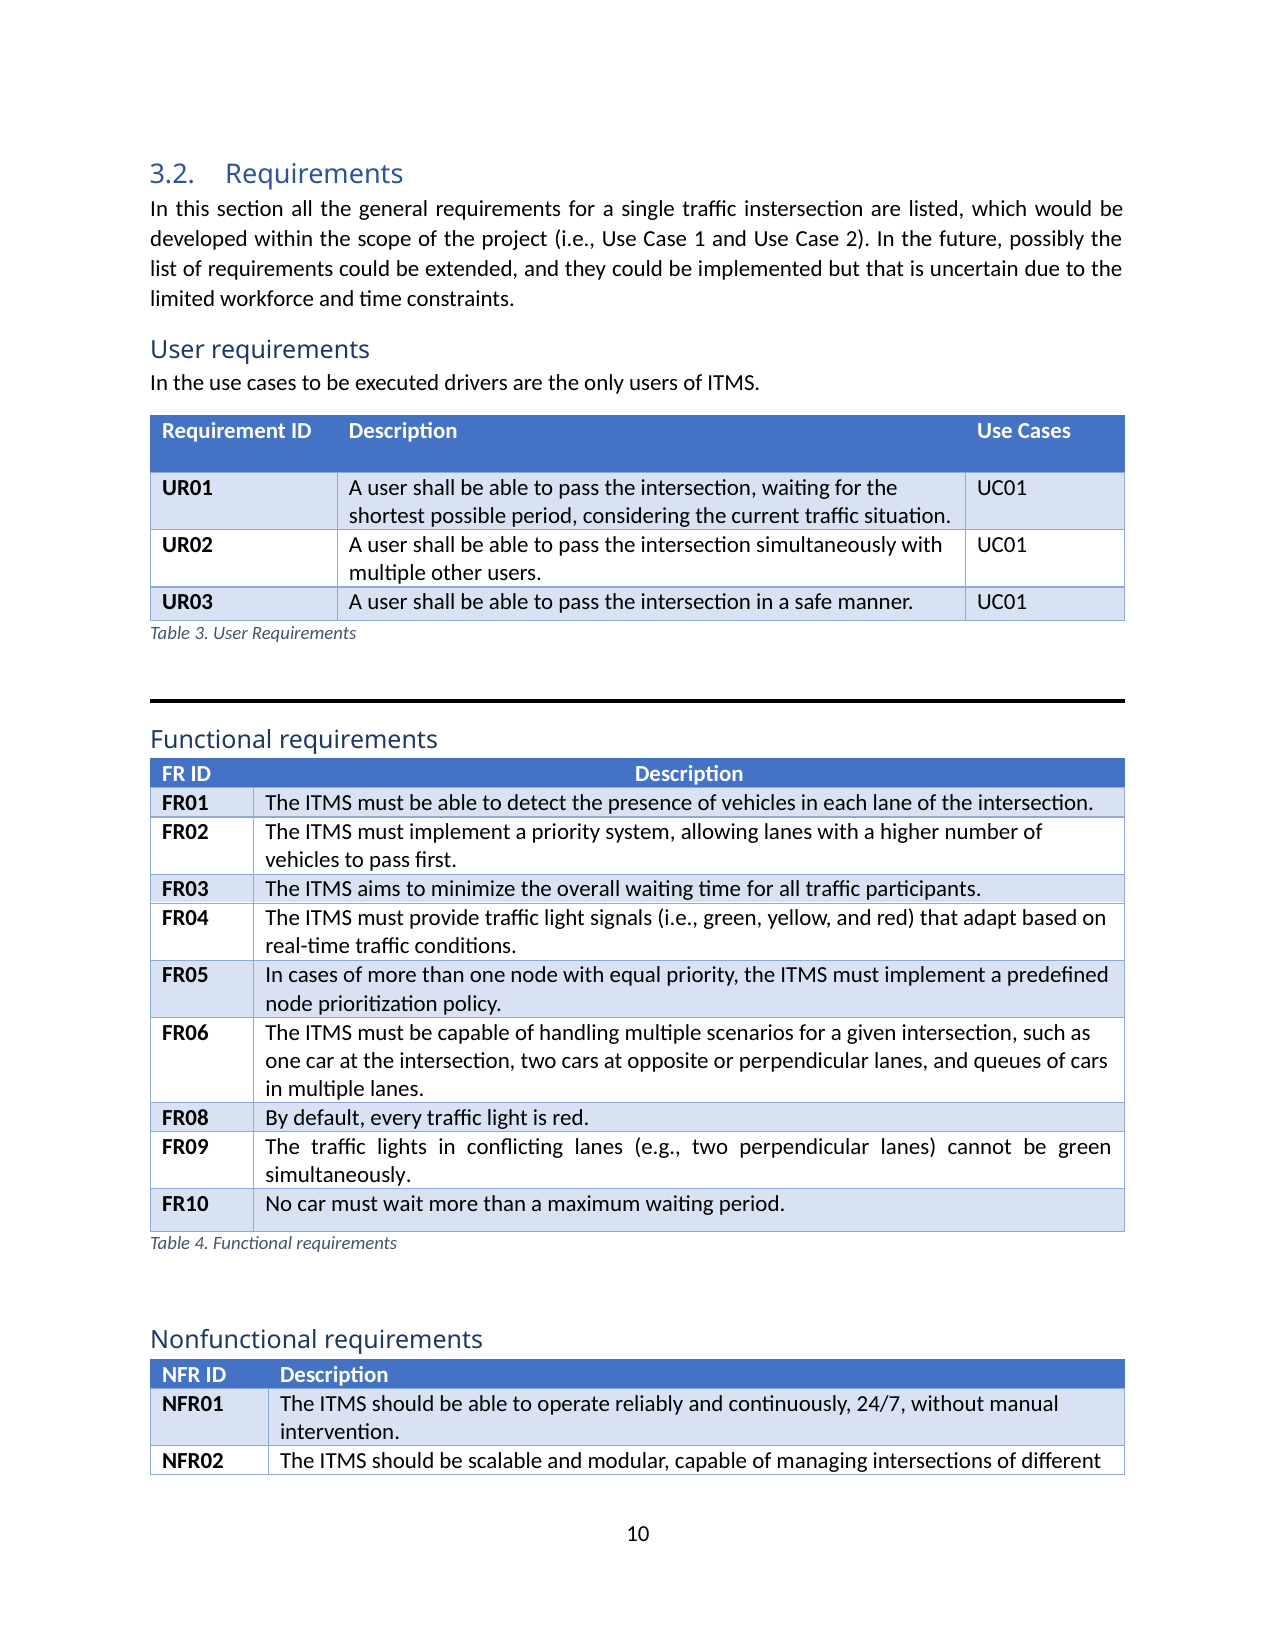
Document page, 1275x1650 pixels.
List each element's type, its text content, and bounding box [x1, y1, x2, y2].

table_cell FR10 [151, 1189, 253, 1231]
table_cell FR03 [151, 875, 253, 902]
subtitle Functional requirements [150, 721, 1125, 756]
table_header Requirement ID [151, 416, 337, 472]
table_cell UR03 [151, 588, 337, 620]
table_cell FR02 [151, 818, 253, 873]
text In the use cases to be executed drivers are the only users of ITMS. [150, 368, 1125, 396]
table_cell UR02 [151, 530, 337, 586]
table_cell UC01 [966, 473, 1124, 529]
table_cell UC01 [966, 530, 1124, 586]
table_cell A user shall be able to pass the intersection simultaneously with multiple other users. [338, 530, 965, 586]
table_cell A user shall be able to pass the intersection in a safe manner. [338, 588, 965, 620]
table_cell The ITMS aims to minimize the overall waiting time for all traffic participants. [254, 875, 1124, 902]
table_cell FR01 [151, 788, 253, 816]
table_header NFR ID [151, 1360, 268, 1388]
table_cell By default, every traffic light is red. [254, 1103, 1124, 1131]
table_header FR ID [151, 759, 253, 787]
table_cell UC01 [966, 588, 1124, 620]
table_cell FR04 [151, 904, 253, 959]
table_cell No car must wait more than a maximum waiting period. [254, 1189, 1124, 1231]
subtitle Requirements [149, 154, 1125, 191]
table_header Description [269, 1360, 1124, 1388]
table_header Description [254, 759, 1124, 787]
text Table 3. User Requirements [150, 621, 1125, 644]
table_cell A user shall be able to pass the intersection, waiting for the shortest possible period, considering the current traffic situation. [338, 473, 965, 529]
table_cell The ITMS must implement a priority system, allowing lanes with a higher number of vehicles to pass first. [254, 818, 1124, 873]
table_cell In cases of more than one node with equal priority, the ITMS must implement a predefined node prioritization policy. [254, 961, 1124, 1017]
table_cell NFR01 [151, 1389, 268, 1445]
table_cell The ITMS must be capable of handling multiple scenarios for a given intersection, such as one car at the intersection, two cars at opposite or perpendicular lanes, and queues of cars in multiple lanes. [254, 1018, 1124, 1102]
table_header Use Cases [966, 416, 1124, 472]
table_header Description [338, 416, 965, 472]
table_cell FR06 [151, 1018, 253, 1102]
table_cell The traffic lights in conflicting lanes (e.g., two perpendicular lanes) cannot be green simultaneously. [254, 1132, 1124, 1188]
table_cell UR01 [151, 473, 337, 529]
table_cell NFR02 [151, 1446, 268, 1474]
table_cell FR08 [151, 1103, 253, 1131]
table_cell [269, 1446, 1124, 1474]
table_cell The ITMS must be able to detect the presence of vehicles in each lane of the intersection. [254, 788, 1124, 816]
subtitle User requirements [150, 331, 1125, 366]
text In this section all the general requirements for a single traffic instersection are listed, which would be developed within the scope of the project (i.e., Use Case 1 and Use Case 2). In the future, possibly the list of requirements could be extended, and they could be implemented but that is uncertain due to the limited workforce and time constraints. [150, 194, 1125, 313]
table_cell FR09 [151, 1132, 253, 1188]
table_cell The ITMS should be able to operate reliably and continuously, 24/7, without manual intervention. [269, 1389, 1124, 1445]
subtitle Nonfunctional requirements [150, 1322, 1125, 1356]
table_cell FR05 [151, 961, 253, 1017]
table_cell The ITMS must provide traffic light signals (i.e., green, yellow, and red) that adapt based on real-time traffic conditions. [254, 904, 1124, 959]
